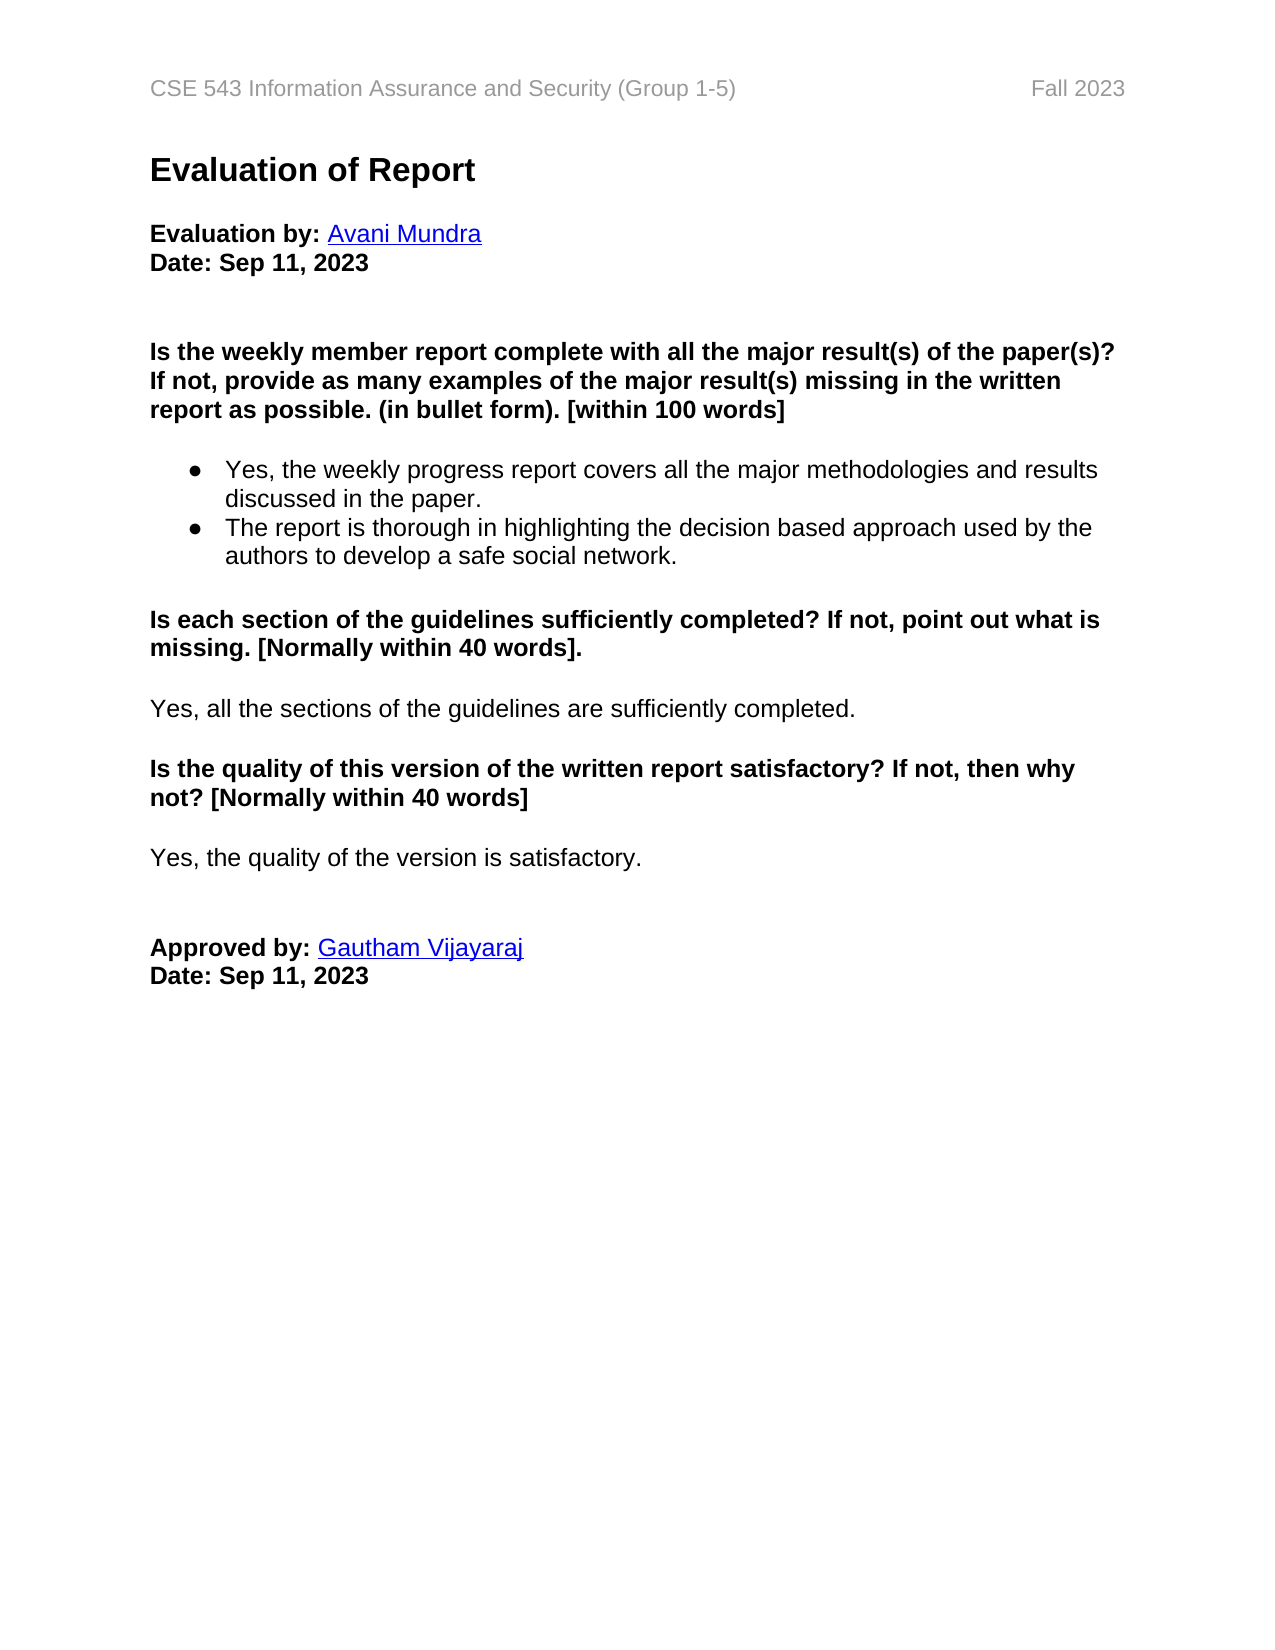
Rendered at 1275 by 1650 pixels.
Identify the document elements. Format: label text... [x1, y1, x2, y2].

text Is each section of the guidelines sufficiently completed? If not, point out what is missing. [Normally within 40 words]. [149, 605, 1123, 662]
list Yes, the weekly progress report covers all the major methodologies and results discussed in the paper. [187, 455, 1123, 513]
text Is the weekly member report complete with all the major result(s) of the paper(s)? If not, provide as many examples of the major result(s) missing in the written report as possible. (in bullet form). [within 100 words] [149, 337, 1123, 452]
text Evaluation of Report Evaluation by: Avani Mundra Date: Sep 11, 2023 [149, 150, 1123, 336]
list The report is thorough in highlighting the decision based approach used by the authors to develop a safe social network. [187, 513, 1123, 570]
text Approved by: Gautham Vijayaraj Date: Sep 11, 2023 [149, 875, 1123, 1019]
text Is the quality of this version of the written report satisfactory? If not, then why not? [Normally within 40 words] [149, 726, 1123, 812]
text Yes, the quality of the version is satisfactory. [149, 815, 1123, 872]
text Yes, all the sections of the guidelines are sufficiently completed. [149, 665, 1123, 723]
